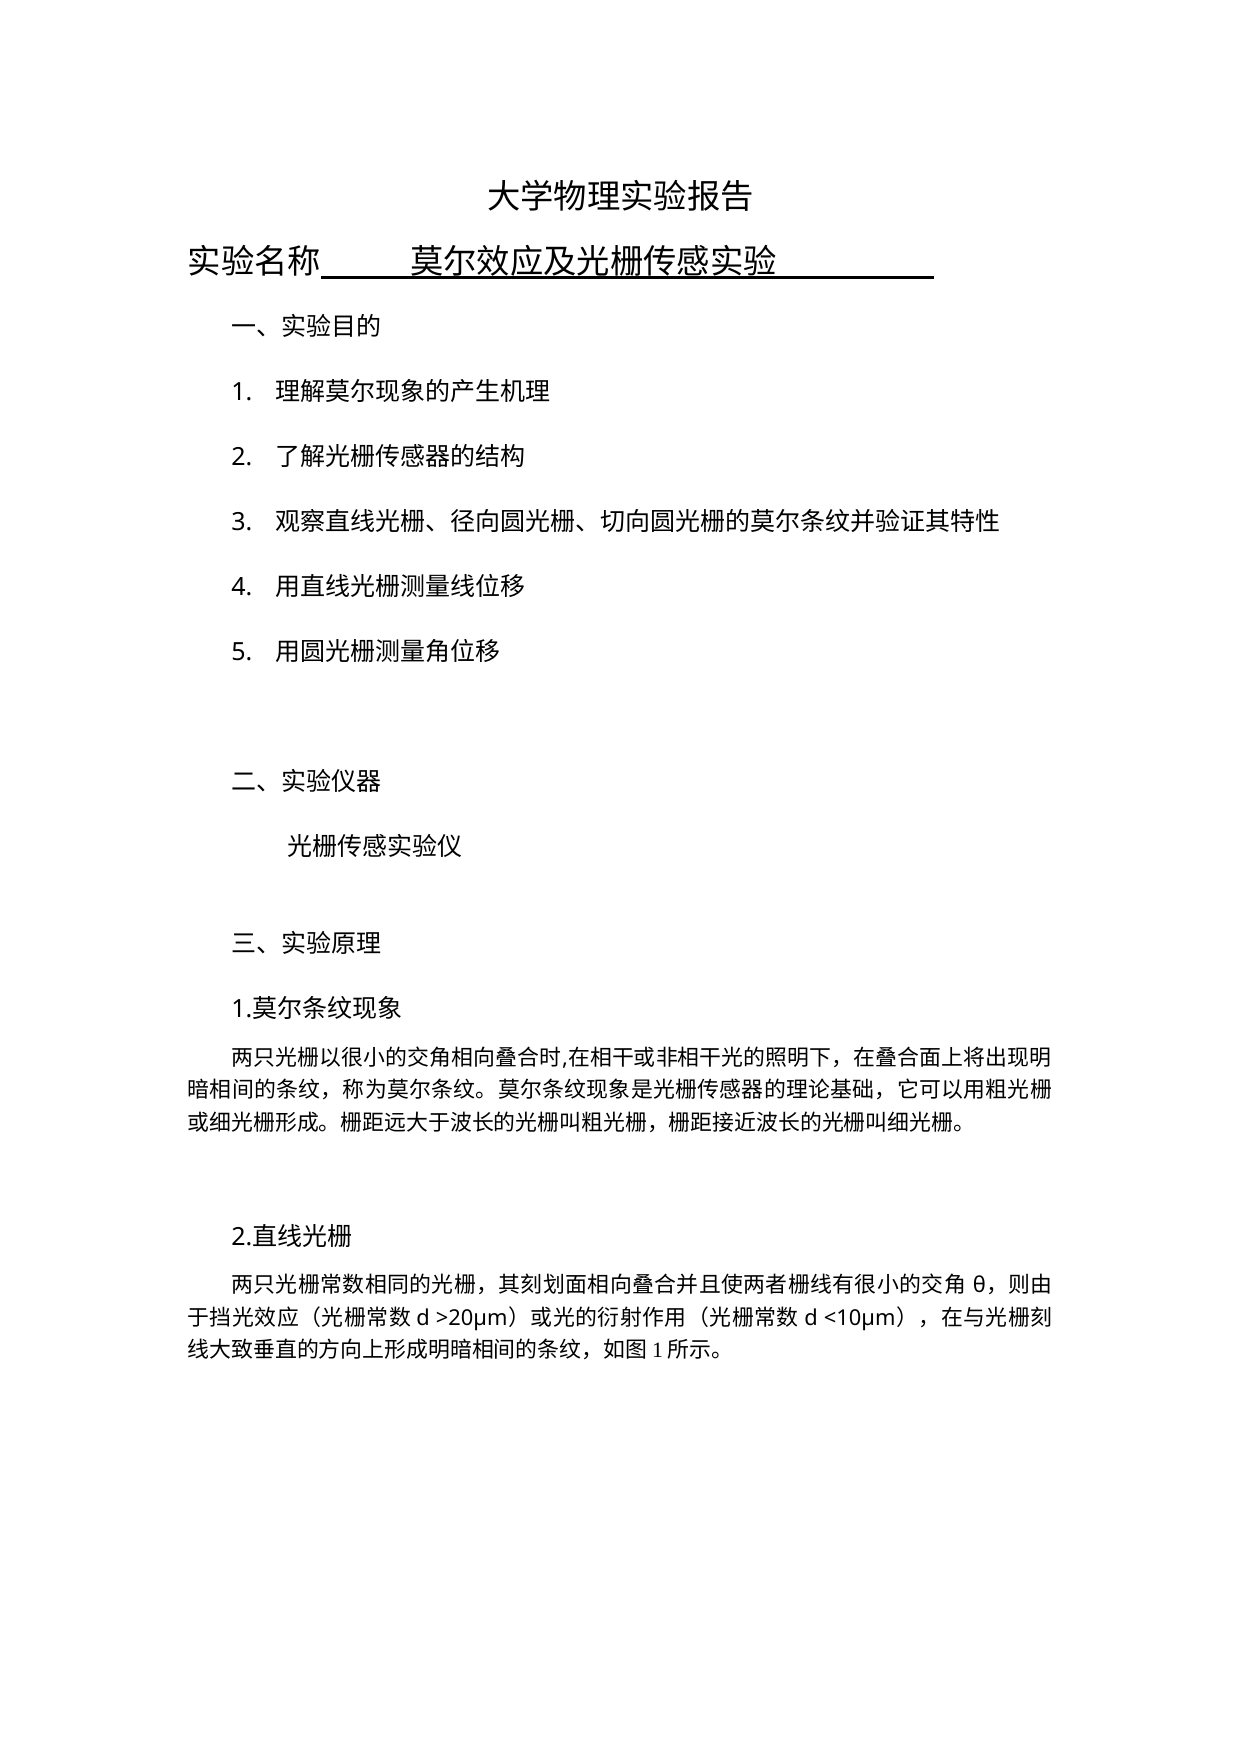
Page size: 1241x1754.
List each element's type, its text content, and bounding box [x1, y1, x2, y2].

text 一、实验目的 [187, 292, 1053, 357]
list 理解莫尔现象的产生机理 [231, 357, 1053, 422]
list 观察直线光栅、径向圆光栅、切向圆光栅的莫尔条纹并验证其特性 [231, 487, 1053, 552]
list 用圆光栅测量角位移 [231, 617, 1053, 682]
text 光栅传感实验仪 [187, 812, 1053, 877]
list 用直线光栅测量线位移 [231, 552, 1053, 617]
list 了解光栅传感器的结构 [231, 422, 1053, 487]
text 二、实验仪器 [187, 747, 1053, 812]
text 2.直线光栅 [187, 1202, 1053, 1267]
text 大学物理实验报告 [187, 162, 1053, 227]
text 1.莫尔条纹现象 [231, 974, 1053, 1039]
text 三、实验原理 [187, 909, 1053, 974]
text 两只光栅以很小的交角相向叠合时,在相干或非相干光的照明下，在叠合面上将出现明暗相间的条纹，称为莫尔条纹。莫尔条纹现象是光栅传感器的理论基础，它可以用粗光栅或细光栅形成。栅距远大于波长的光栅叫粗光栅，栅距接近波长的光栅叫细光栅。 [187, 1039, 1053, 1137]
text 实验名称 莫尔效应及光栅传感实验 [187, 227, 1053, 292]
text 两只光栅常数相同的光栅，其刻划面相向叠合并且使两者栅线有很小的交角θ，则由于挡光效应（光栅常数d >20μm）或光的衍射作用（光栅常数d <10μm），在与光栅刻线大致垂直的方向上形成明暗相间的条纹，如图 1所示。 [187, 1267, 1053, 1364]
